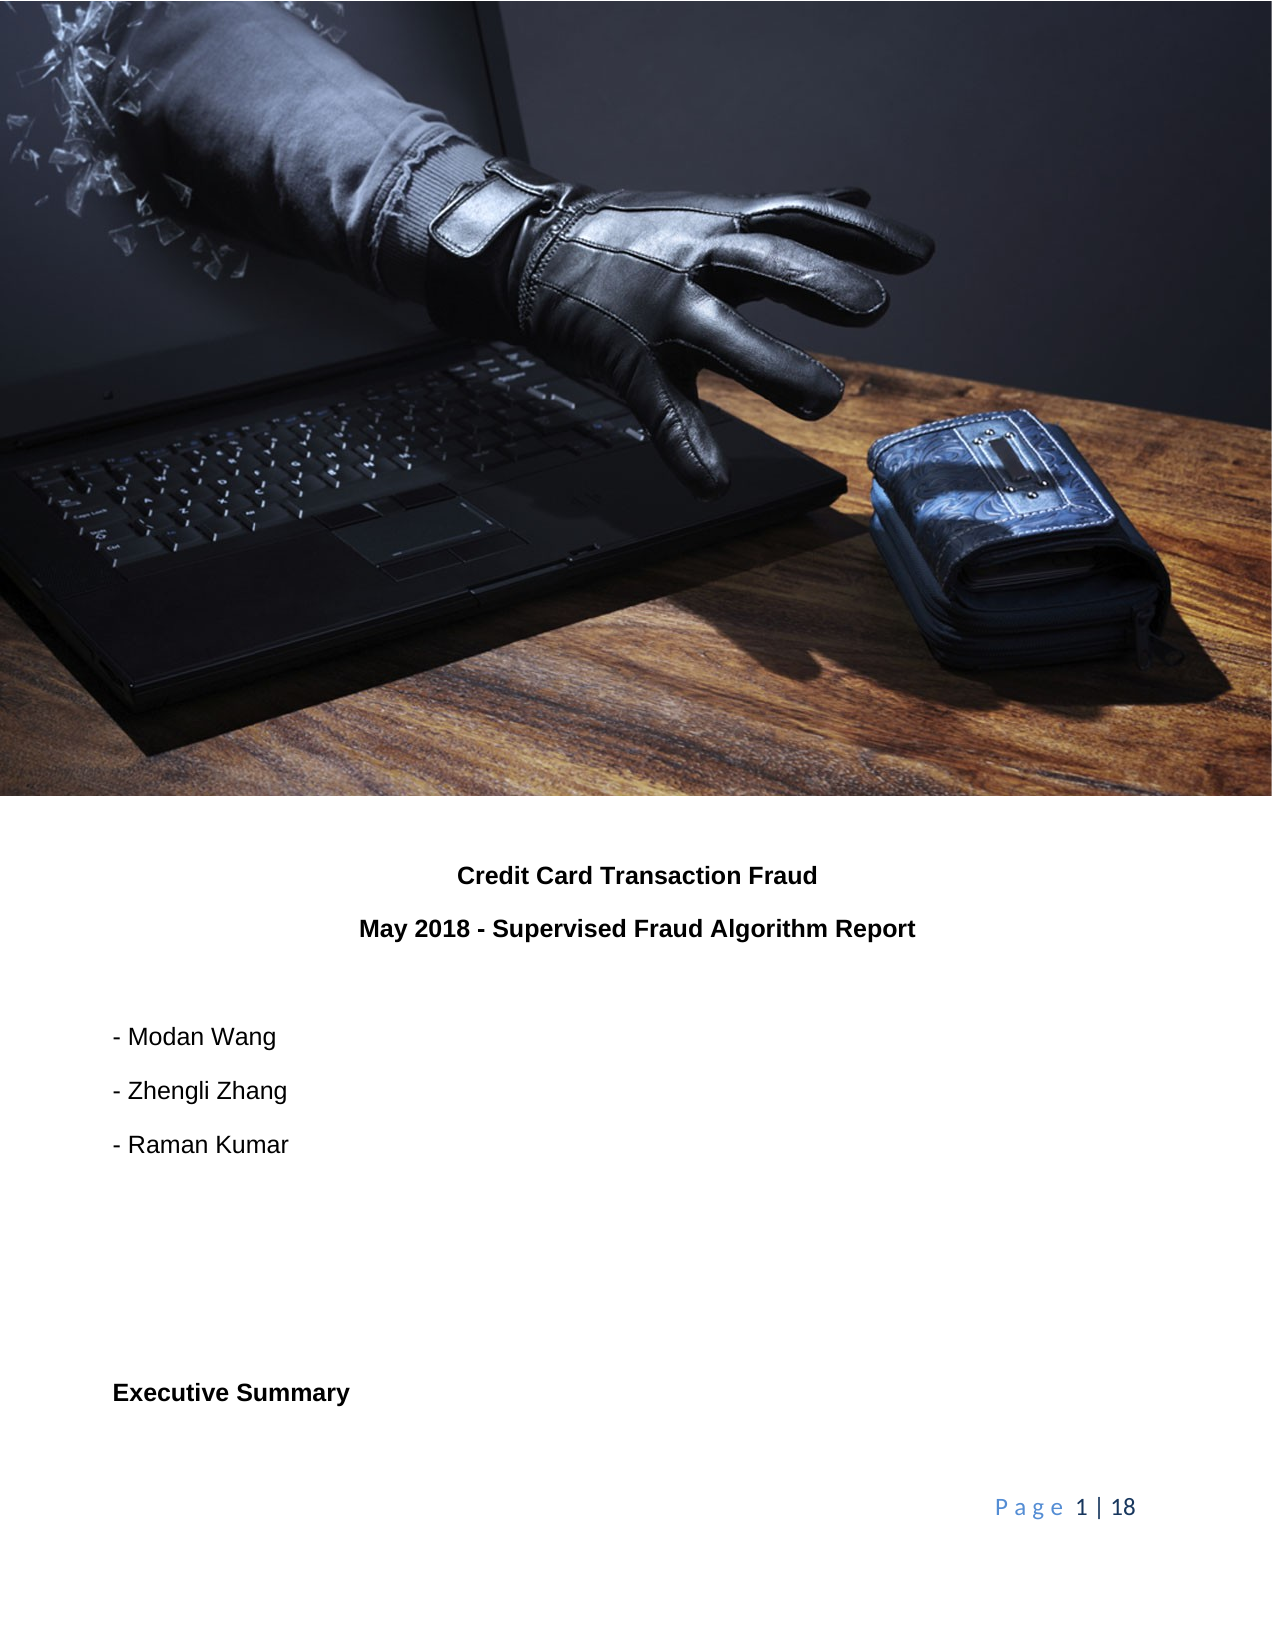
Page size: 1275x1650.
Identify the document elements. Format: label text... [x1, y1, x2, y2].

text Credit Card Transaction Fraud [112, 861, 1162, 889]
text May 2018 - Supervised Fraud Algorithm Report [112, 914, 1162, 943]
text - Zhengli Zhang [112, 1076, 1162, 1105]
text Executive Summary [112, 1378, 1162, 1407]
picture [0, 1, 1270, 796]
text - Modan Wang [112, 1022, 1162, 1051]
text - Raman Kumar [112, 1130, 1162, 1159]
